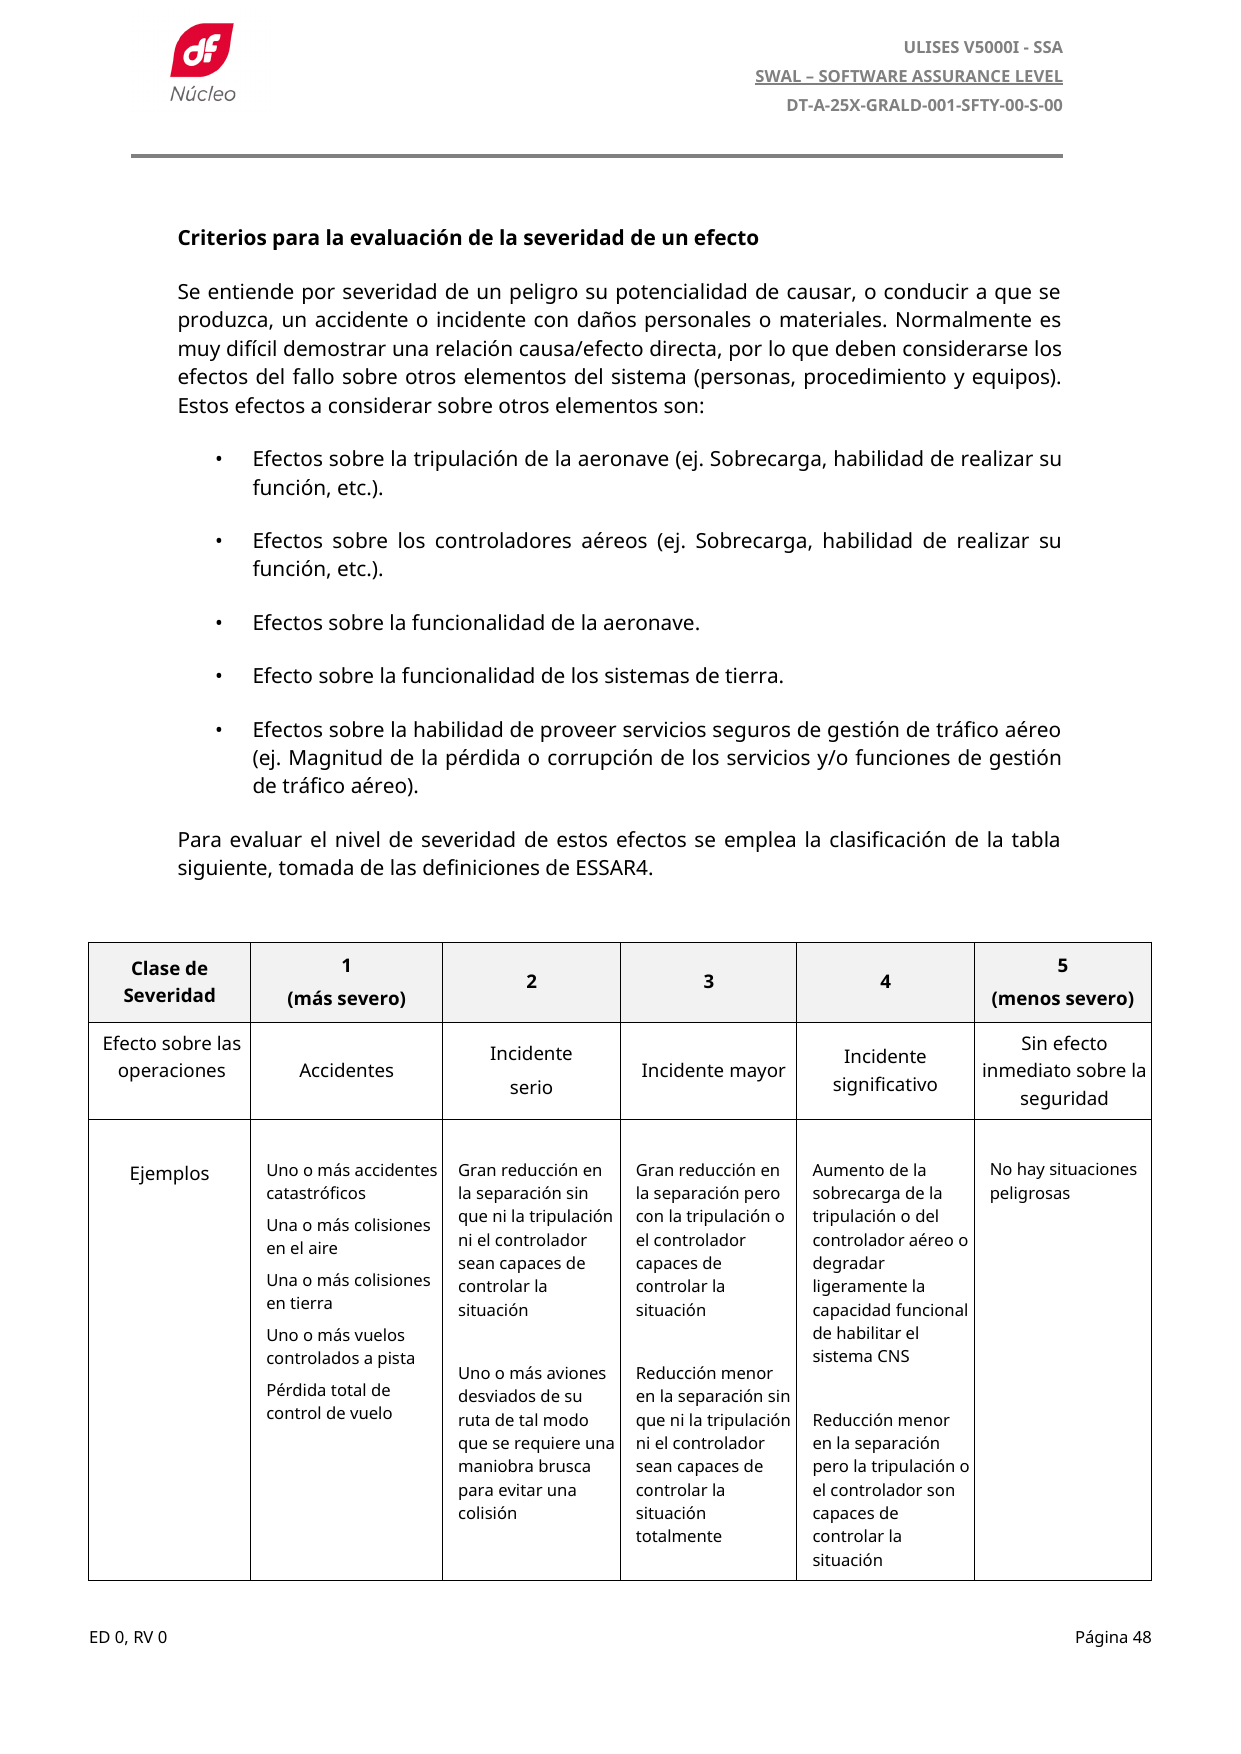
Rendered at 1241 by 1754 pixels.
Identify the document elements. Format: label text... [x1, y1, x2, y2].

table_header 3 [621, 943, 796, 1022]
table_cell Sin efecto inmediato sobre la seguridad [975, 1023, 1151, 1118]
text Para evaluar el nivel de severidad de estos efectos se emplea la clasificación de la tabla siguiente, tomada de las definiciones de ESSAR4. [177, 825, 1063, 882]
table_header 4 [797, 943, 974, 1022]
table_cell Ejemplos [89, 1120, 250, 1580]
table_header 2 [443, 943, 620, 1022]
list Efectos sobre la funcionalidad de la aeronave. [215, 608, 1063, 636]
text Se entiende por severidad de un peligro su potencialidad de causar, o conducir a que se produzca, un accidente o incidente con daños personales o materiales. Normalmente es muy difícil demostrar una relación causa/efecto directa, por lo que deben considerarse los efectos del fallo sobre otros elementos del sistema (personas, procedimiento y equipos). Estos efectos a considerar sobre otros elementos son: [177, 277, 1063, 419]
list Efecto sobre la funcionalidad de los sistemas de tierra. [215, 661, 1063, 690]
table_cell Incidente significativo [797, 1023, 974, 1118]
table_cell Gran reducción en la separación sin que ni la tripulación ni el controlador sean capaces de controlar la situación Uno o más aviones desviados de su ruta de tal modo que se requiere una maniobra brusca para evitar una colisión [443, 1120, 620, 1580]
table_header 1 (más severo) [251, 943, 442, 1022]
picture [128, 11, 276, 112]
table_cell Gran reducción en la separación pero con la tripulación o el controlador capaces de controlar la situación Reducción menor en la separación sin que ni la tripulación ni el controlador sean capaces de controlar la situación totalmente [621, 1120, 796, 1580]
table_cell Accidentes [251, 1023, 442, 1118]
list Efectos sobre la tripulación de la aeronave (ej. Sobrecarga, habilidad de realizar su función, etc.). [215, 444, 1063, 501]
table_cell Aumento de la sobrecarga de la tripulación o del controlador aéreo o degradar ligeramente la capacidad funcional de habilitar el sistema CNS Reducción menor en la separación pero la tripulación o el controlador son capaces de controlar la situación [797, 1120, 974, 1580]
list Efectos sobre los controladores aéreos (ej. Sobrecarga, habilidad de realizar su función, etc.). [215, 526, 1063, 583]
table_cell Incidente serio [443, 1023, 620, 1118]
list Efectos sobre la habilidad de proveer servicios seguros de gestión de tráfico aéreo (ej. Magnitud de la pérdida o corrupción de los servicios y/o funciones de gestión de tráfico aéreo). [215, 715, 1063, 800]
table_cell Incidente mayor [621, 1023, 796, 1118]
table_header Clase de Severidad [89, 943, 250, 1022]
table_cell Uno o más accidentes catastróficos Una o más colisiones en el aire Una o más colisiones en tierra Uno o más vuelos controlados a pista Pérdida total de control de vuelo [251, 1120, 442, 1580]
table_header 5 (menos severo) [975, 943, 1151, 1022]
table_cell Efecto sobre las operaciones [89, 1023, 250, 1118]
table_cell No hay situaciones peligrosas [975, 1120, 1151, 1580]
text Criterios para la evaluación de la severidad de un efecto [177, 223, 1063, 252]
